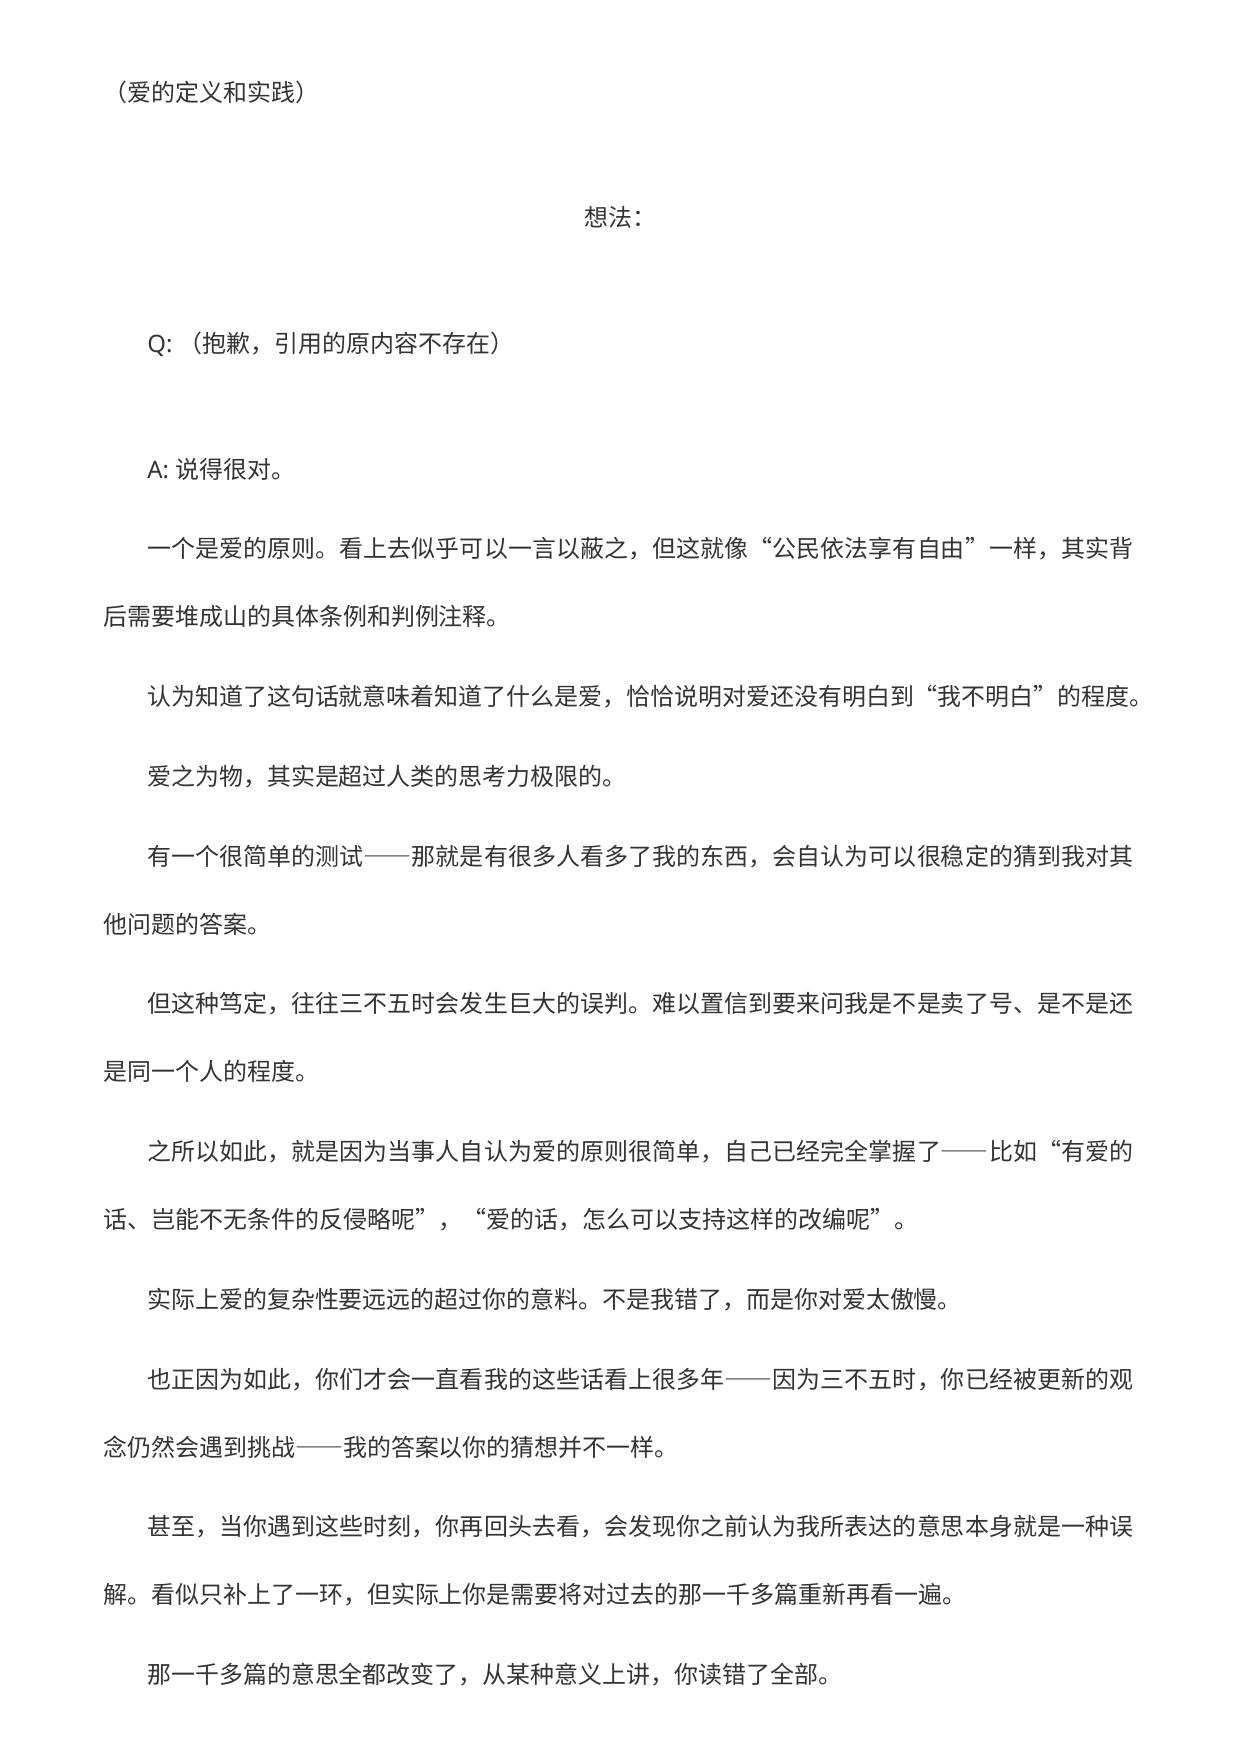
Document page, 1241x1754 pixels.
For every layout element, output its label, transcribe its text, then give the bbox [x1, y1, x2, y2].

text 之所以如此，就是因为当事人自认为爱的原则很简单，自己已经完全掌握了——比如“有爱的话、岂能不无条件的反侵略呢”，“爱的话，怎么可以支持这样的改编呢”。 [103, 1116, 1137, 1252]
text 有一个很简单的测试——那就是有很多人看多了我的东西，会自认为可以很稳定的猜到我对其他问题的答案。 [103, 821, 1137, 957]
text 甚至，当你遇到这些时刻，你再回头去看，会发现你之前认为我所表达的意思本身就是一种误解。看似只补上了一环，但实际上你是需要将对过去的那一千多篇重新再看一遍。 [103, 1491, 1137, 1627]
text 想法： [103, 182, 1137, 250]
text 一个是爱的原则。看上去似乎可以一言以蔽之，但这就像“公民依法享有自由”一样，其实背后需要堆成山的具体条例和判例注释。 [103, 513, 1137, 649]
text （爱的定义和实践） [103, 57, 1137, 125]
text 认为知道了这句话就意味着知道了什么是爱，恰恰说明对爱还没有明白到“我不明白”的程度。 [103, 661, 1137, 729]
text 也正因为如此，你们才会一直看我的这些话看上很多年——因为三不五时，你已经被更新的观念仍然会遇到挑战——我的答案以你的猜想并不一样。 [103, 1344, 1137, 1479]
text 那一千多篇的意思全都改变了，从某种意义上讲，你读错了全部。 [103, 1639, 1137, 1707]
text 爱之为物，其实是超过人类的思考力极限的。 [103, 741, 1137, 809]
text Q: （抱歉，引用的原内容不存在） [103, 308, 1137, 376]
text A: 说得很对。 [103, 434, 1137, 502]
text 实际上爱的复杂性要远远的超过你的意料。不是我错了，而是你对爱太傲慢。 [103, 1264, 1137, 1332]
text 但这种笃定，往往三不五时会发生巨大的误判。难以置信到要来问我是不是卖了号、是不是还是同一个人的程度。 [103, 968, 1137, 1104]
